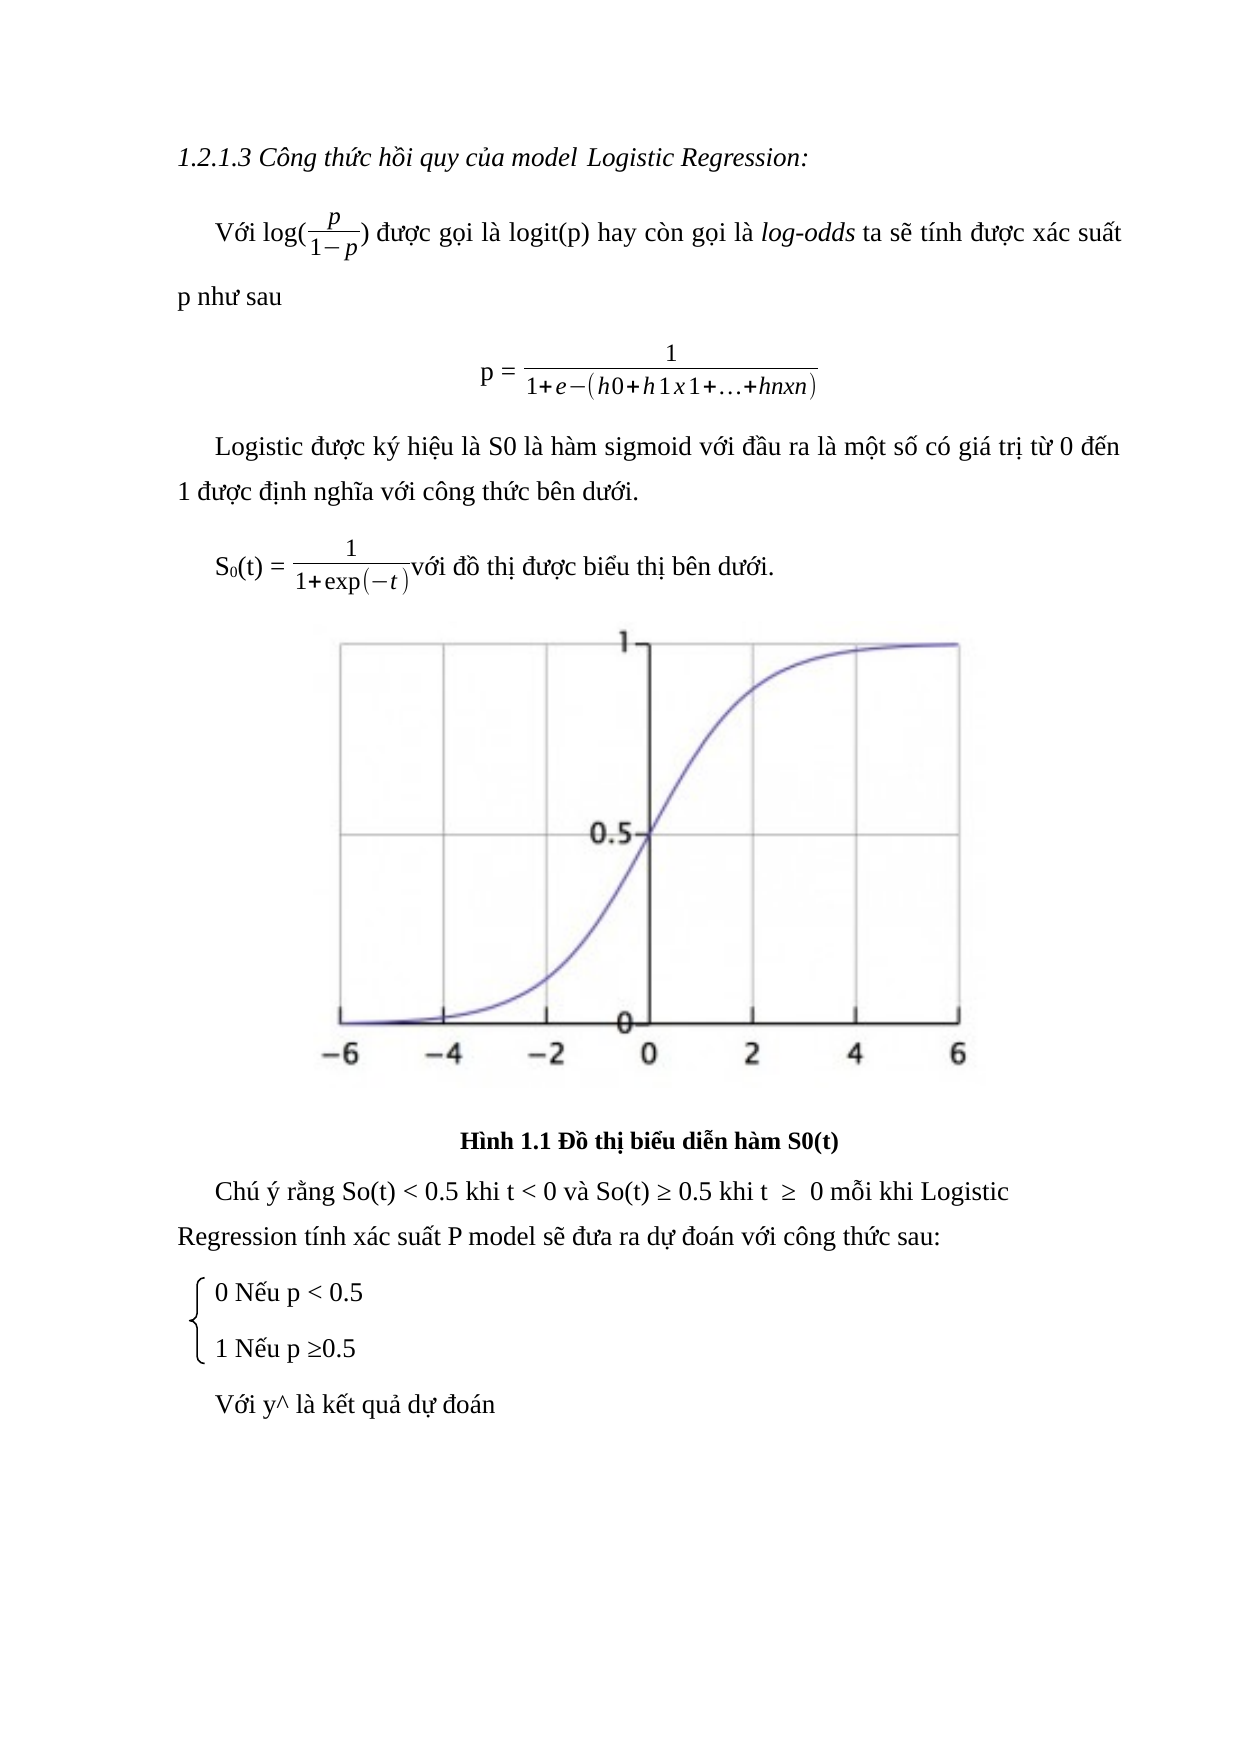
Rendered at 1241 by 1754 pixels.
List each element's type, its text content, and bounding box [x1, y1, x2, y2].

text Logistic được ký hiệu là S0 là hàm sigmoid với đầu ra là một số có giá trị từ 0 đến 1 được định nghĩa với công thức bên dưới. [177, 427, 1122, 509]
picture [313, 621, 986, 1088]
text Hình 1.1 Đồ thị biểu diễn hàm S0(t) [177, 1122, 1122, 1159]
text Với y^ là kết quả dự đoán [177, 1385, 1122, 1422]
text S0(t) = với đồ thị được biểu thị bên dưới. [177, 528, 1122, 603]
text p = [177, 333, 1122, 408]
text 1 Nếu p ≥0.5 [177, 1329, 1122, 1366]
text Chú ý rằng So(t) < 0.5 khi t < 0 và So(t) ≥ 0.5 khi t ≥ 0 mỗi khi Logistic Regression tính xác suất P model sẽ đưa ra dự đoán với công thức sau: [177, 1172, 1122, 1254]
text 0 Nếu p < 0.5 [177, 1273, 1122, 1310]
subtitle Công thức hồi quy của model Logistic Regression: [177, 138, 1122, 176]
text Với log() được gọi là logit(p) hay còn gọi là log-odds ta sẽ tính được xác suất p như sau [177, 194, 1122, 314]
